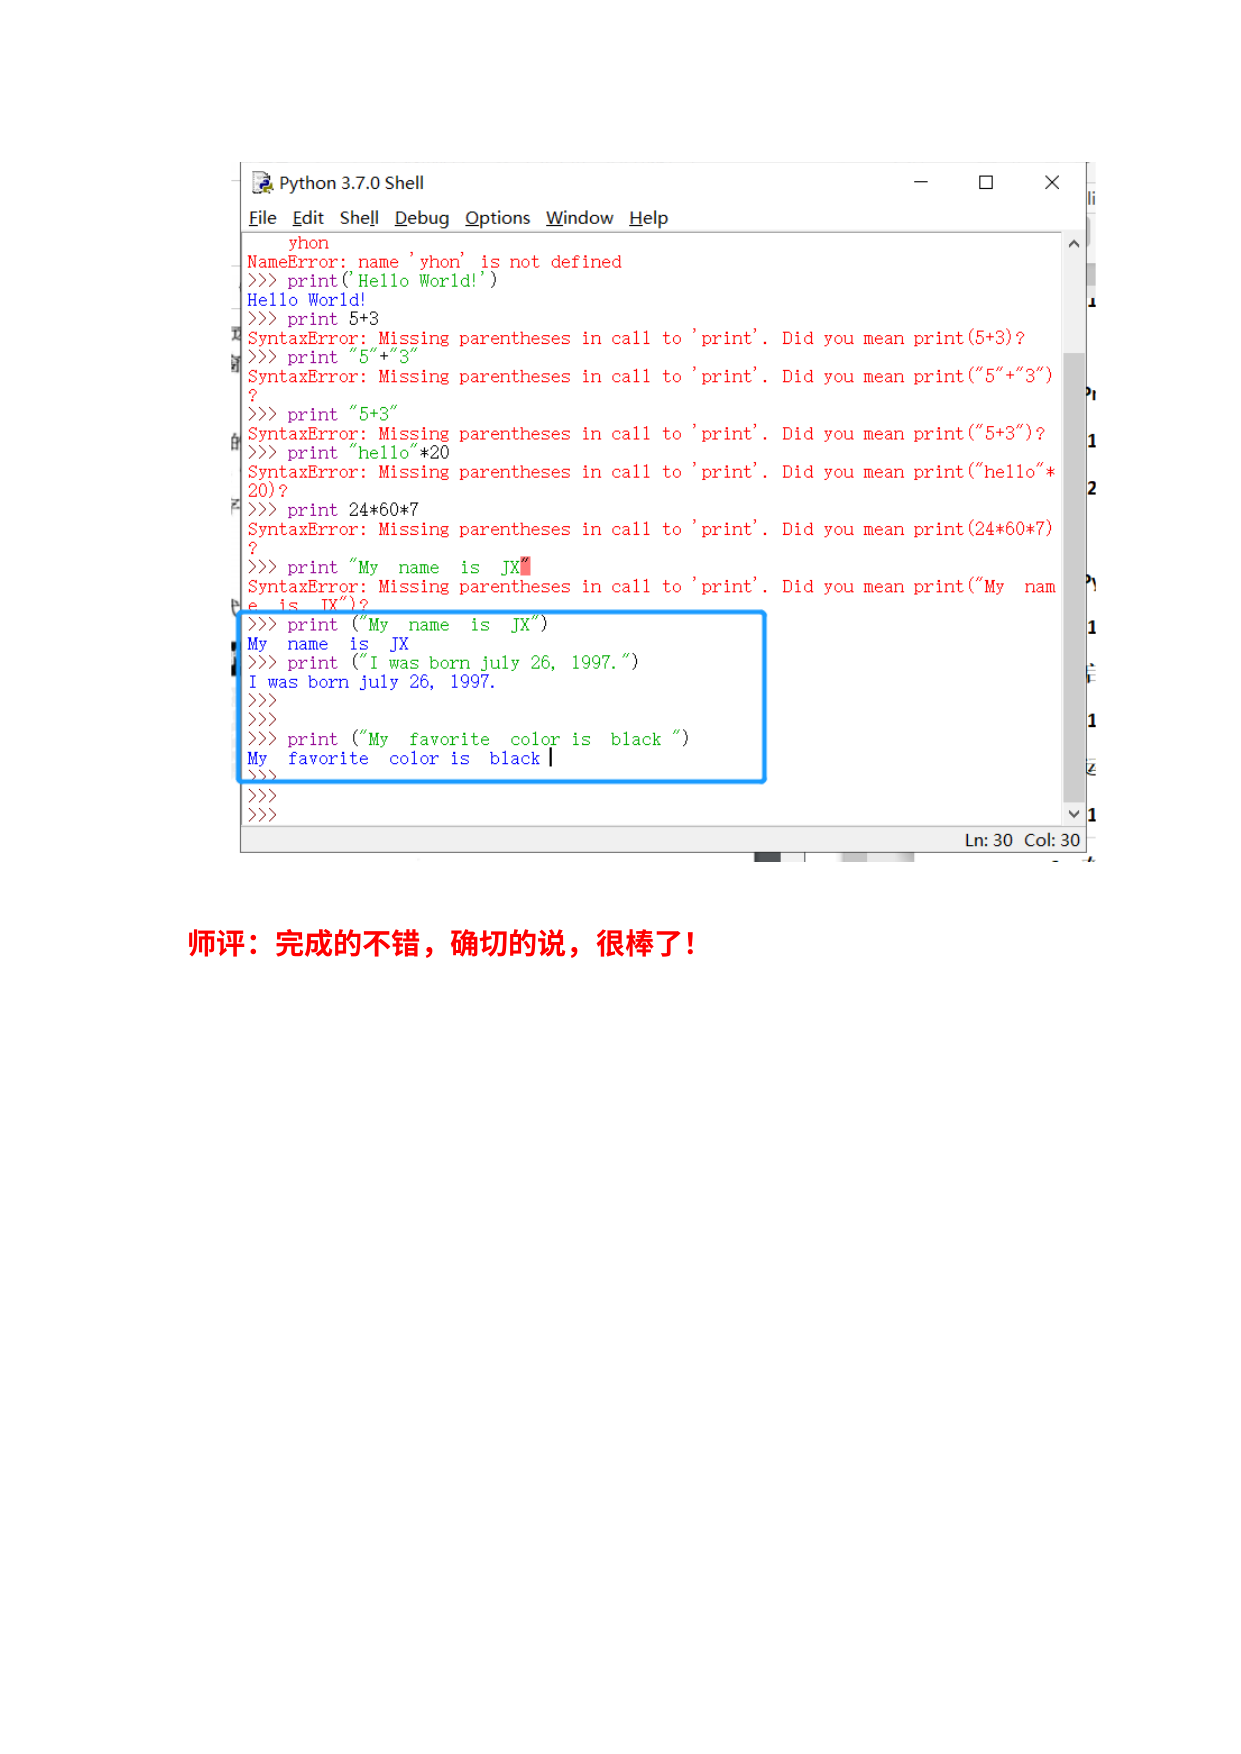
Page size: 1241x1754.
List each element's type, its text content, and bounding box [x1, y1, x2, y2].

picture [231, 162, 1096, 862]
text 师评：完成的不错，确切的说，很棒了！ [187, 909, 1053, 974]
